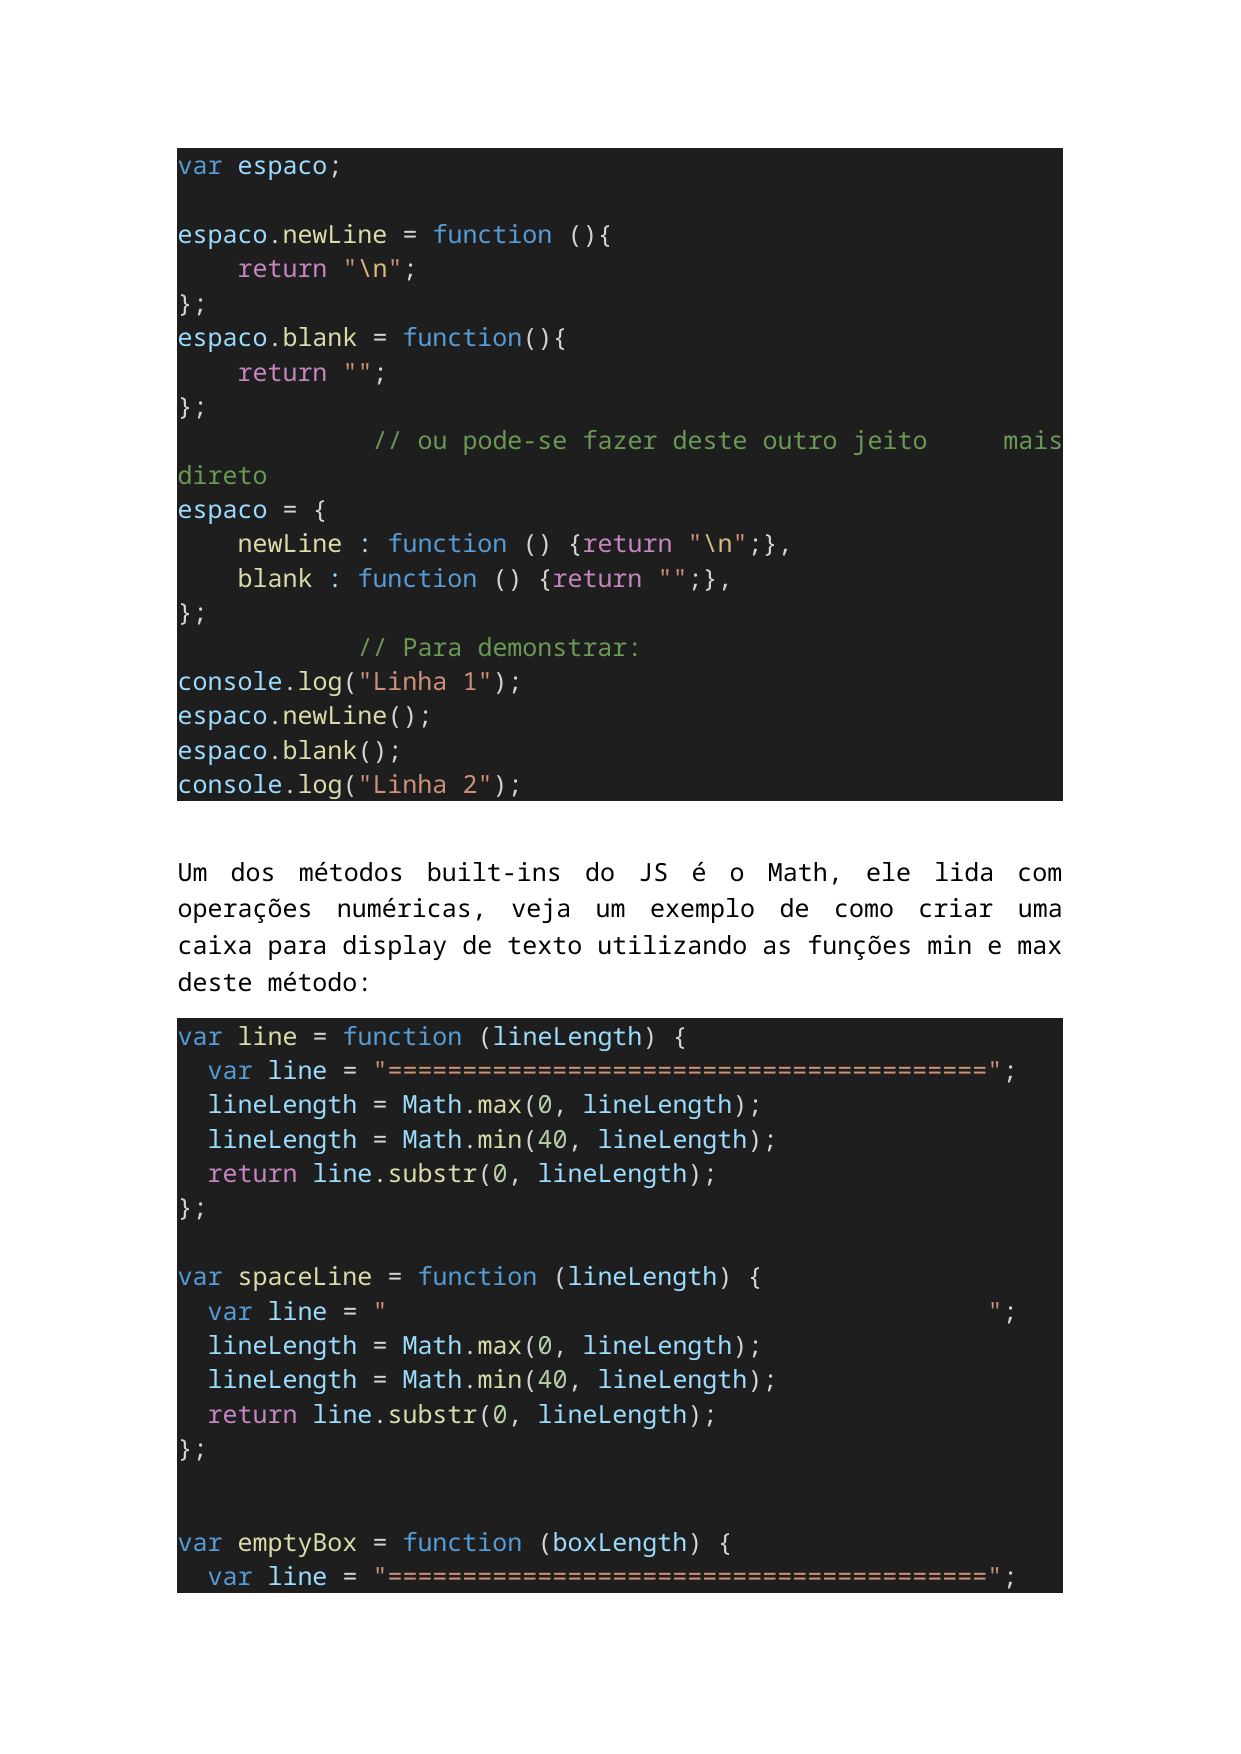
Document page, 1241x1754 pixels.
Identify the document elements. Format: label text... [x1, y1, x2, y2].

text }; [177, 1430, 1063, 1465]
text var line = "========================================"; [177, 1558, 1063, 1593]
text espaco.newLine = function (){ [177, 216, 1063, 251]
text lineLength = Math.max(0, lineLength); [177, 1087, 1063, 1121]
text lineLength = Math.min(40, lineLength); [177, 1362, 1063, 1396]
text var line = " "; [177, 1293, 1063, 1327]
text var espaco; [177, 148, 1063, 182]
text return ""; [177, 354, 1063, 388]
text blank : function () {return "";}, [177, 560, 1063, 594]
text console.log("Linha 1"); [177, 663, 1063, 698]
text return "\n"; [177, 251, 1063, 285]
text }; [177, 285, 1063, 319]
text Um dos métodos built-ins do JS é o Math, ele lida com operações numéricas, veja um exemplo de como criar uma caixa para display de texto utilizando as funções min e max deste método: [177, 854, 1063, 998]
text lineLength = Math.max(0, lineLength); [177, 1327, 1063, 1362]
text }; [177, 1190, 1063, 1224]
text console.log("Linha 2"); [177, 766, 1063, 801]
text var line = function (lineLength) { [177, 1018, 1063, 1052]
text espaco = { [177, 491, 1063, 526]
text }; [177, 594, 1063, 629]
text var spaceLine = function (lineLength) { [177, 1258, 1063, 1293]
text return line.substr(0, lineLength); [177, 1396, 1063, 1430]
text newLine : function () {return "\n";}, [177, 526, 1063, 560]
text return line.substr(0, lineLength); [177, 1155, 1063, 1190]
text lineLength = Math.min(40, lineLength); [177, 1121, 1063, 1155]
text }; [177, 388, 1063, 423]
text espaco.blank = function(){ [177, 319, 1063, 354]
text espaco.newLine(); [177, 698, 1063, 732]
text var emptyBox = function (boxLength) { [177, 1524, 1063, 1558]
text var line = "========================================"; [177, 1052, 1063, 1087]
text // ou pode-se fazer deste outro jeito mais direto [177, 423, 1063, 491]
text // Para demonstrar: [177, 629, 1063, 663]
text espaco.blank(); [177, 732, 1063, 766]
